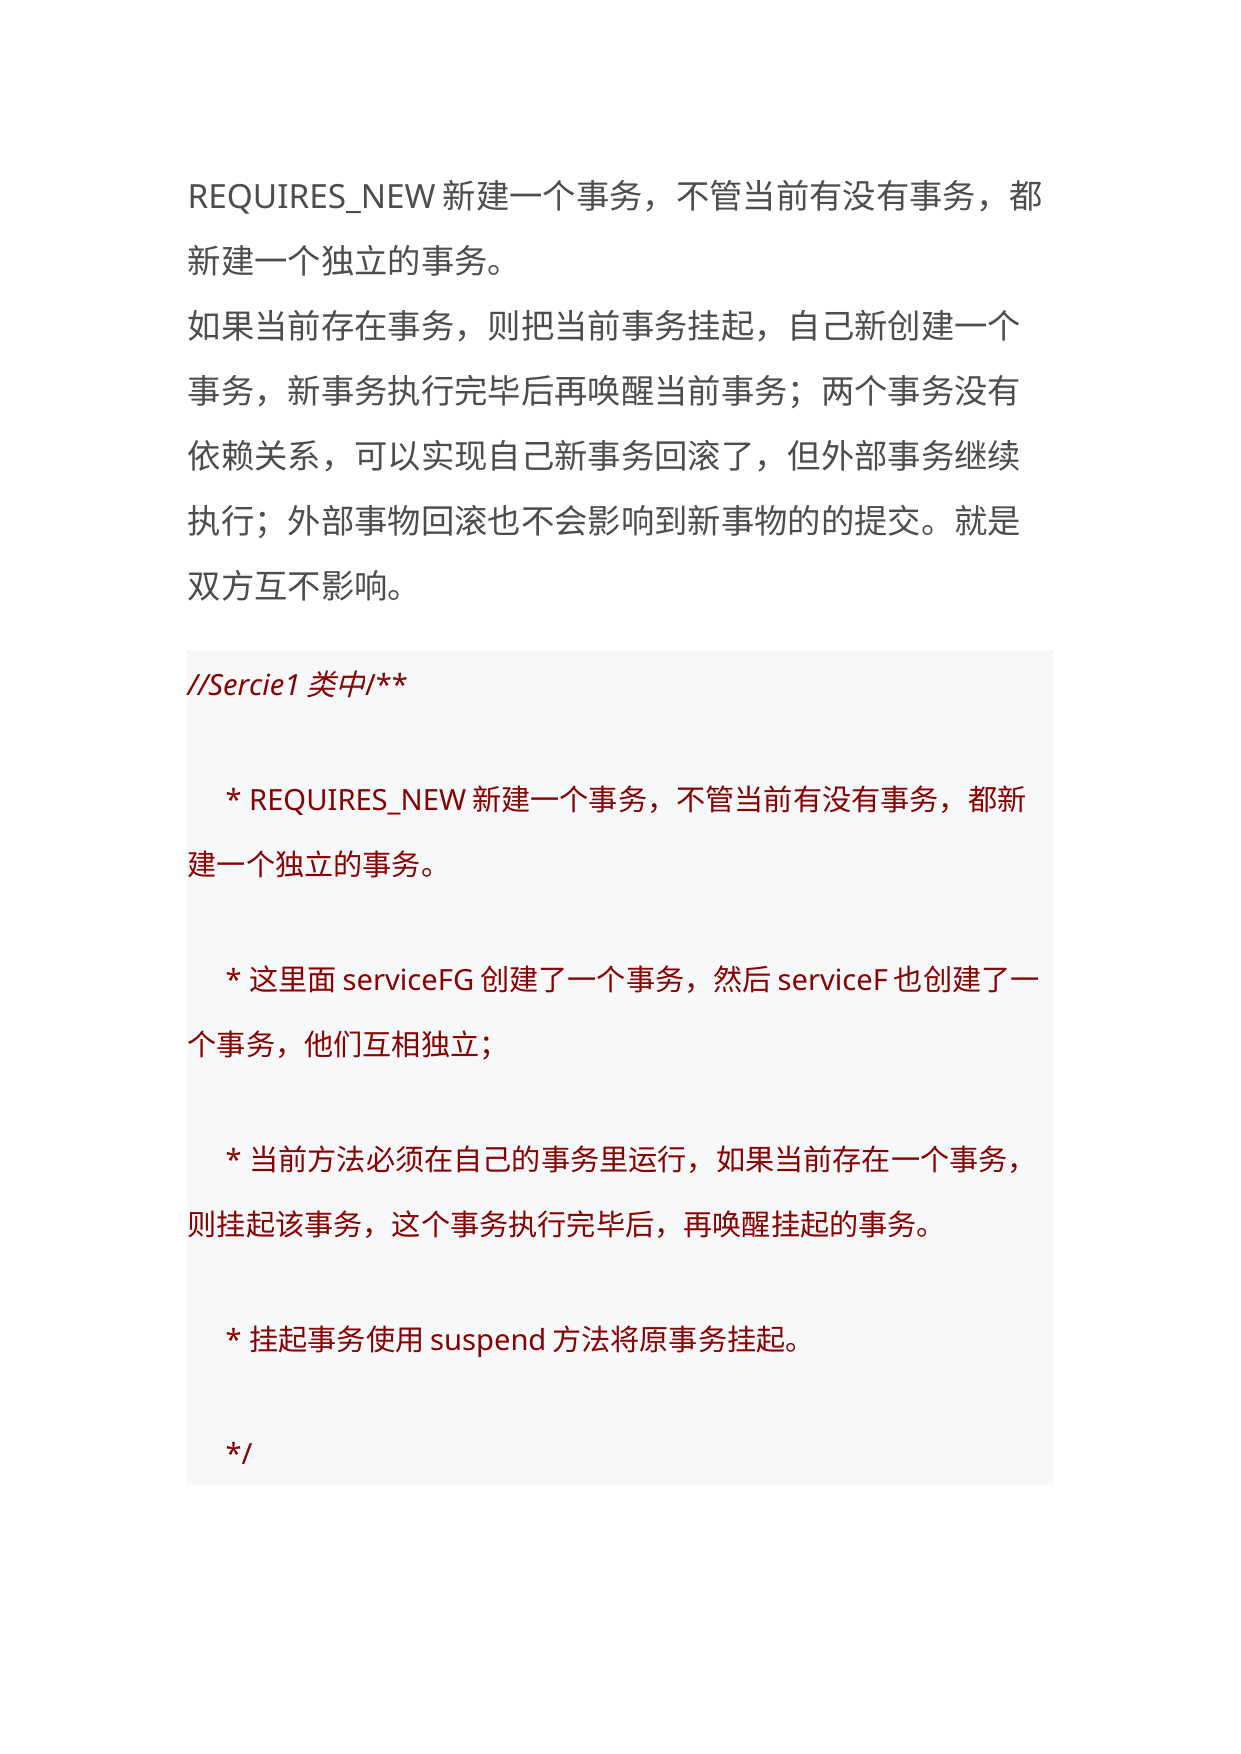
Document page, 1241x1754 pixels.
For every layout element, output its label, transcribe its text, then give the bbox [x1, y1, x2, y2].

text * 当前方法必须在自己的事务里运行，如果当前存在一个事务，则挂起该事务，这个事务执行完毕后，再唤醒挂起的事务。 [187, 1125, 1053, 1255]
text REQUIRES_NEW新建一个事务，不管当前有没有事务，都新建一个独立的事务。 如果当前存在事务，则把当前事务挂起，自己新创建一个事务，新事务执行完毕后再唤醒当前事务；两个事务没有依赖关系，可以实现自己新事务回滚了，但外部事务继续执行；外部事物回滚也不会影响到新事物的的提交。就是双方互不影响。 [187, 162, 1053, 617]
text * REQUIRES_NEW新建一个事务，不管当前有没有事务，都新建一个独立的事务。 [187, 765, 1053, 895]
text * 挂起事务使用suspend方法将原事务挂起。 [187, 1305, 1053, 1370]
text //Sercie1类中/** [187, 650, 1053, 715]
text */ [187, 1420, 1053, 1485]
text * 这里面serviceFG创建了一个事务，然后serviceF也创建了一个事务，他们互相独立； [187, 945, 1053, 1075]
